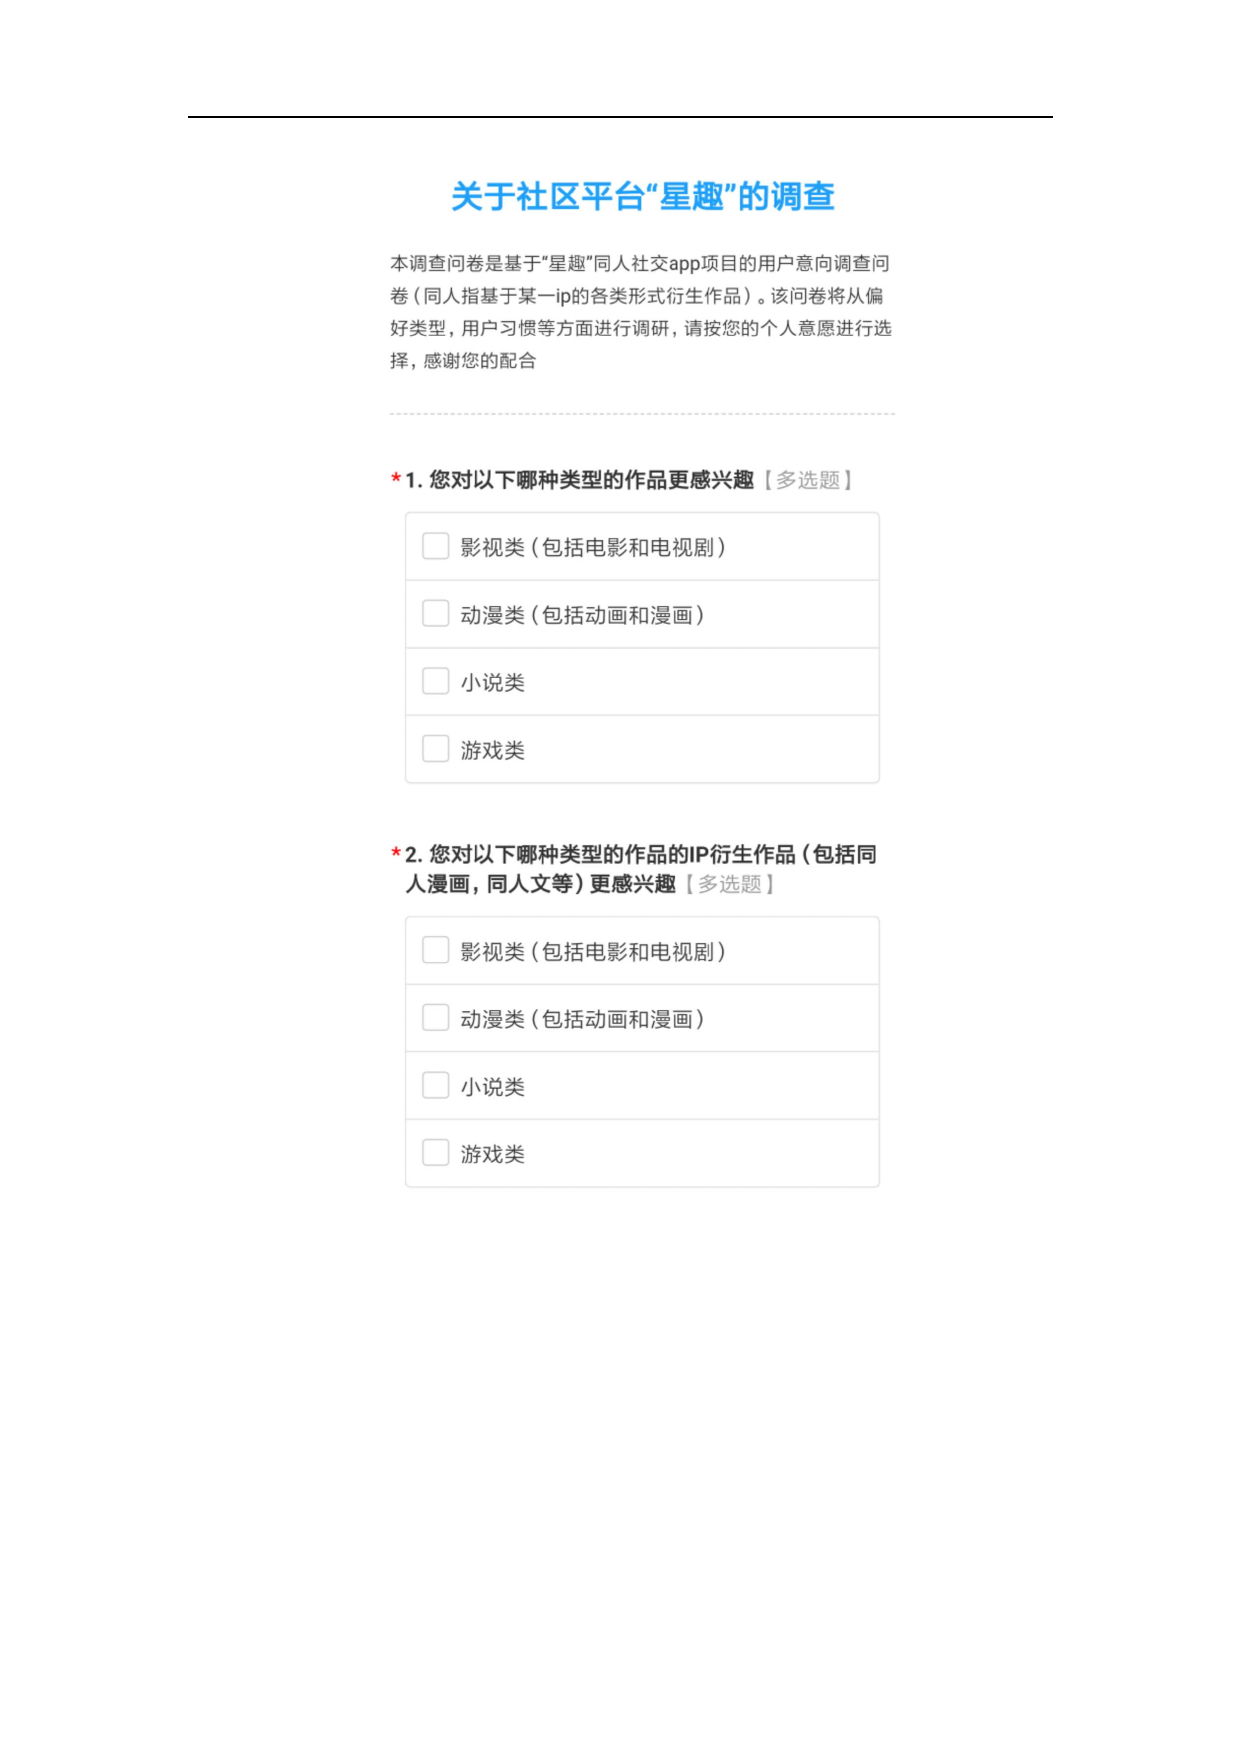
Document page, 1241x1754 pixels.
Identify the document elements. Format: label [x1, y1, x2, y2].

picture [376, 162, 908, 1203]
